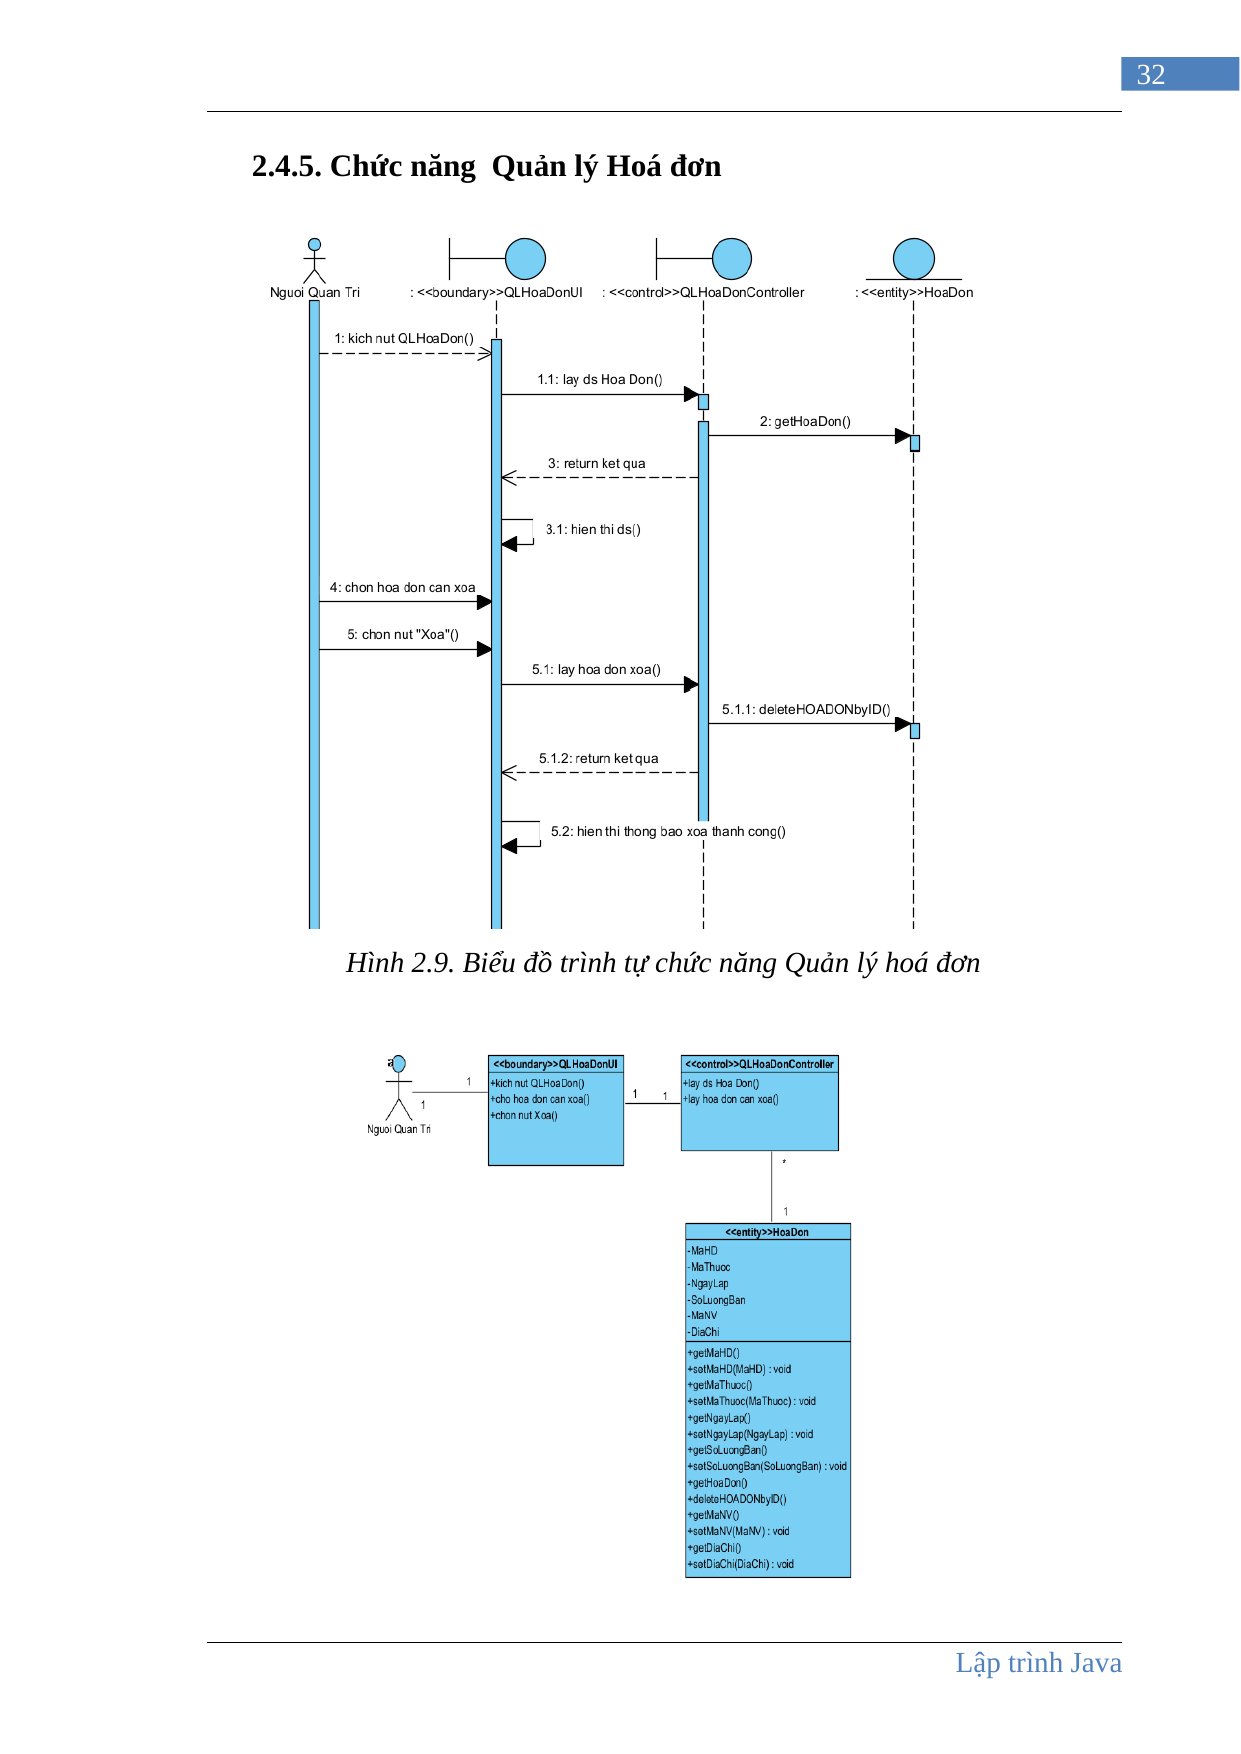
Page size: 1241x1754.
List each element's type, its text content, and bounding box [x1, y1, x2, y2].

subtitle 2.4.5. Chức năng Quản lý Hoá đơn [252, 148, 1122, 184]
picture [206, 214, 1032, 929]
text Hình 2.9. Biểu đồ trình tự chức năng Quản lý hoá đơn [207, 945, 1122, 978]
picture [291, 995, 1038, 1591]
